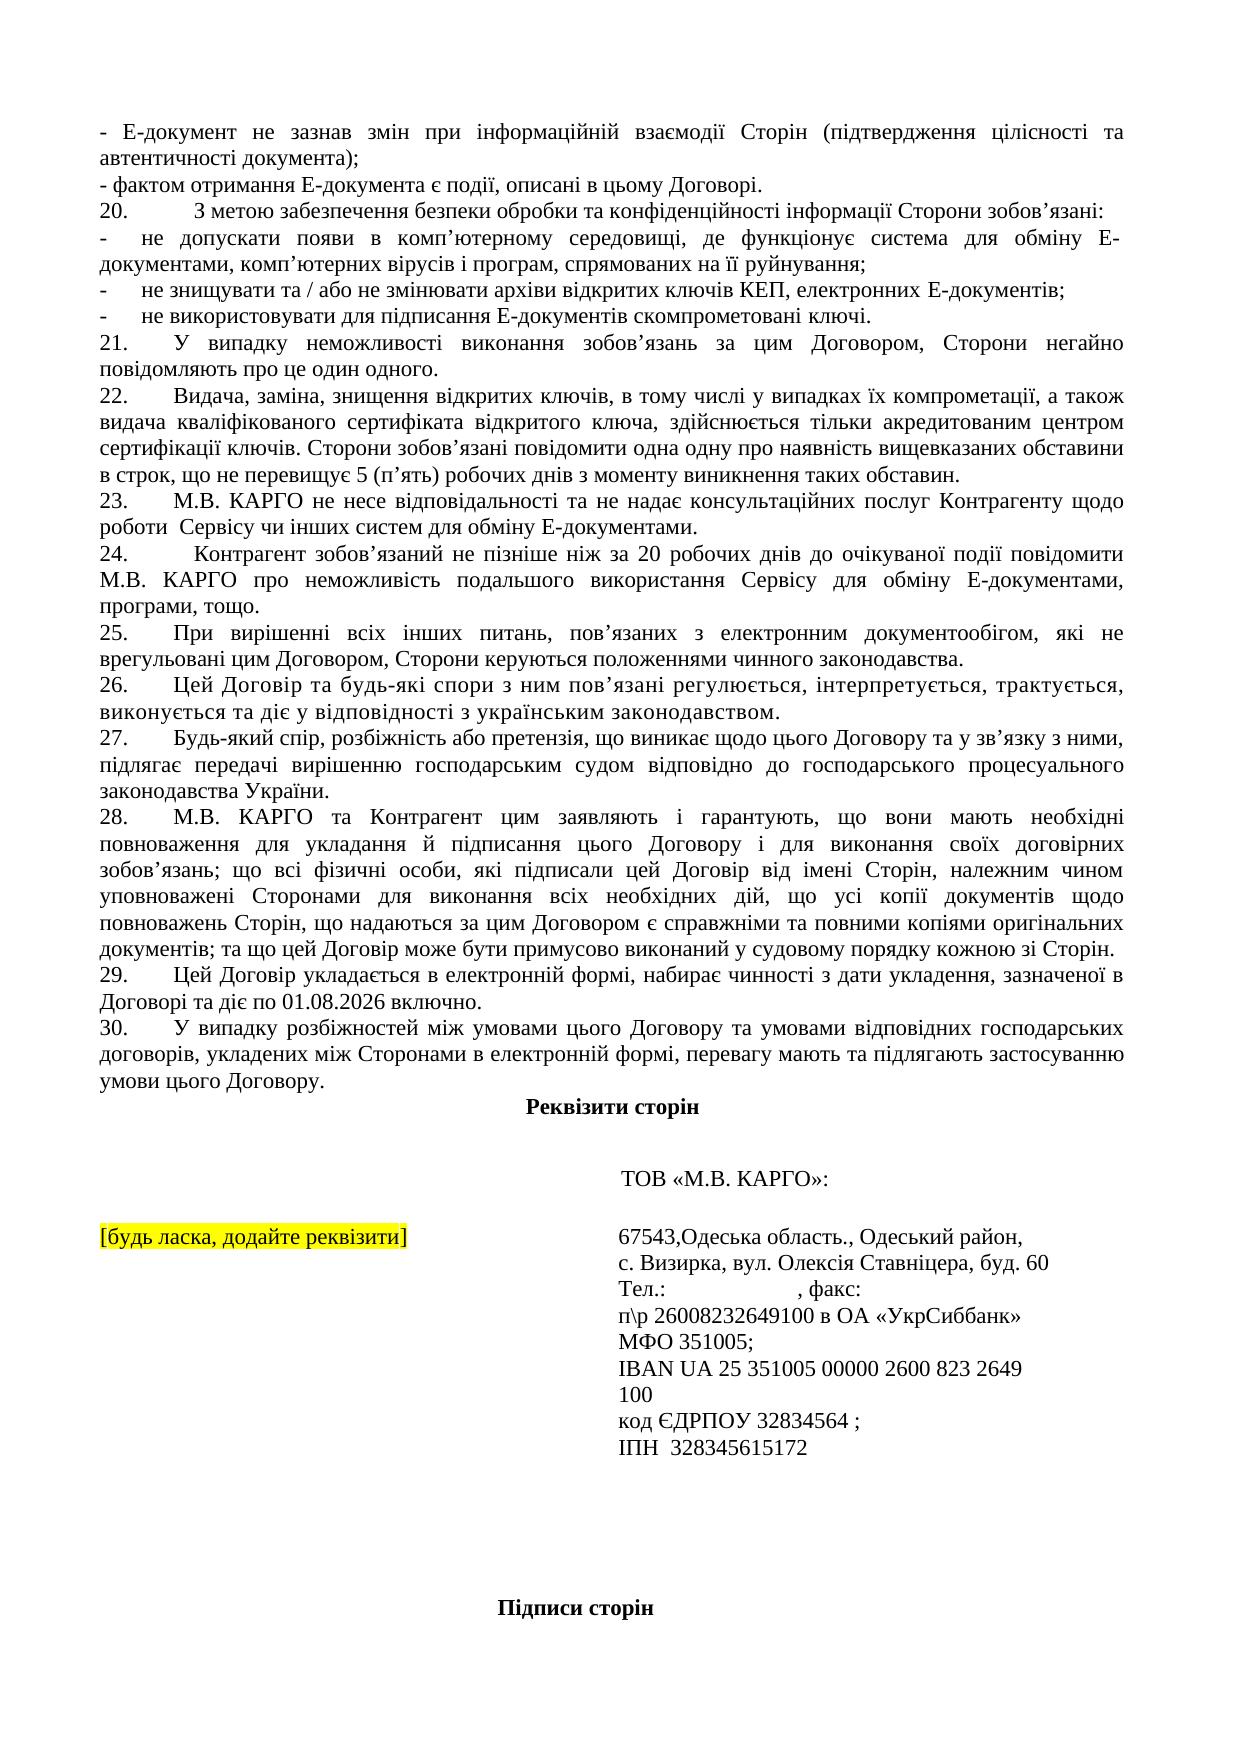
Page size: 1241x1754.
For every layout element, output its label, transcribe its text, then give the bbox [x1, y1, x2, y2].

table_cell Цей Договір та будь-які спори з ним пов’язані регулюється, інтерпретується, трактується, виконується та діє у відповідності з українським законодавством. [88, 672, 1137, 724]
table_header [будь ласка, додайте реквізити] [89, 1165, 603, 1594]
table_cell М.В. КАРГО та Контрагент цим заявляють і гарантують, що вони мають необхідні повноваження для укладання й підписання цього Договору і для виконання своїх договірних зобов’язань; що всі фізичні особи, які підписали цей Договір від імені Сторін, належним чином уповноважені Сторонами для виконання всіх необхідних дій, що усі копії документів щодо повноважень Сторін, що надаються за цим Договором є справжніми та повними копіями оригінальних документів; та що цей Договір може бути примусово виконаний у судовому порядку кожною зі Сторін. [88, 803, 1137, 961]
table_cell М.В. КАРГО не несе відповідальності та не надає консультаційних послуг Контрагенту щодо роботи Сервісу чи інших систем для обміну Е-документами. [88, 487, 1137, 540]
table_cell Будь-який спір, розбіжність або претензія, що виникає щодо цього Договору та у зв’язку з ними, підлягає передачі вирішенню господарським судом відповідно до господарського процесуального законодавства України. [88, 724, 1137, 803]
table_cell З метою забезпечення безпеки обробки та конфіденційності інформації Сторони зобов’язані: не допускати появи в комп’ютерному середовищі, де функціонує система для обміну Е- документами, комп’ютерних вірусів і програм, спрямованих на її руйнування; не знищувати та / або не змінювати архіви відкритих ключів КЕП, електронних E-документів; не використовувати для підписання E-документів скомпрометовані ключі. [88, 197, 1137, 329]
table_cell У випадку неможливості виконання зобов’язань за цим Договором, Сторони негайно повідомляють про це один одного. [88, 329, 1137, 382]
table_cell Підписи сторін [89, 1594, 1063, 1624]
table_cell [88, 118, 1137, 197]
table_cell Цей Договір укладається в електронній формі, набирає чинності з дати укладення, зазначеної в Договорі та діє по 01.08.2026 включно. У випадку розбіжностей між умовами цього Договору та умовами відповідних господарських договорів, укладених між Сторонами в електронній формі, перевагу мають та підлягають застосуванню умови цього Договору. [88, 961, 1137, 1093]
table_cell Контрагент зобов’язаний не пізніше ніж за 20 робочих днів до очікуваної події повідомити М.В. КАРГО про неможливість подальшого використання Сервісу для обміну Е-документами, програми, тощо. [88, 540, 1137, 619]
table_cell При вирішенні всіх інших питань, пов’язаних з електронним документообігом, які не врегульовані цим Договором, Сторони керуються положеннями чинного законодавства. [88, 619, 1137, 672]
table_cell Видача, заміна, знищення відкритих ключів, в тому числі у випадках їх компрометації, а також видача кваліфікованого сертифіката відкритого ключа, здійснюється тільки акредитованим центром сертифікації ключів. Сторони зобов’язані повідомити одна одну про наявність вищевказаних обставини в строк, що не перевищує 5 (п’ять) робочих днів з моменту виникнення таких обставин. [88, 382, 1137, 487]
table_header ТОВ «М.В. КАРГО»: 67543,Одеська область., Одеський район, с. Визирка, вул. Олексія Ставніцера, буд. 60 Тел.: , факс: п\р 26008232649100 в ОА «УкрСиббанк» МФО 351005; IBAN UA 25 351005 00000 2600 823 2649 100 код ЄДРПОУ 32834564 ; ІПН 328345615172 [604, 1165, 1063, 1594]
table_cell Реквізити сторін [88, 1093, 1137, 1165]
